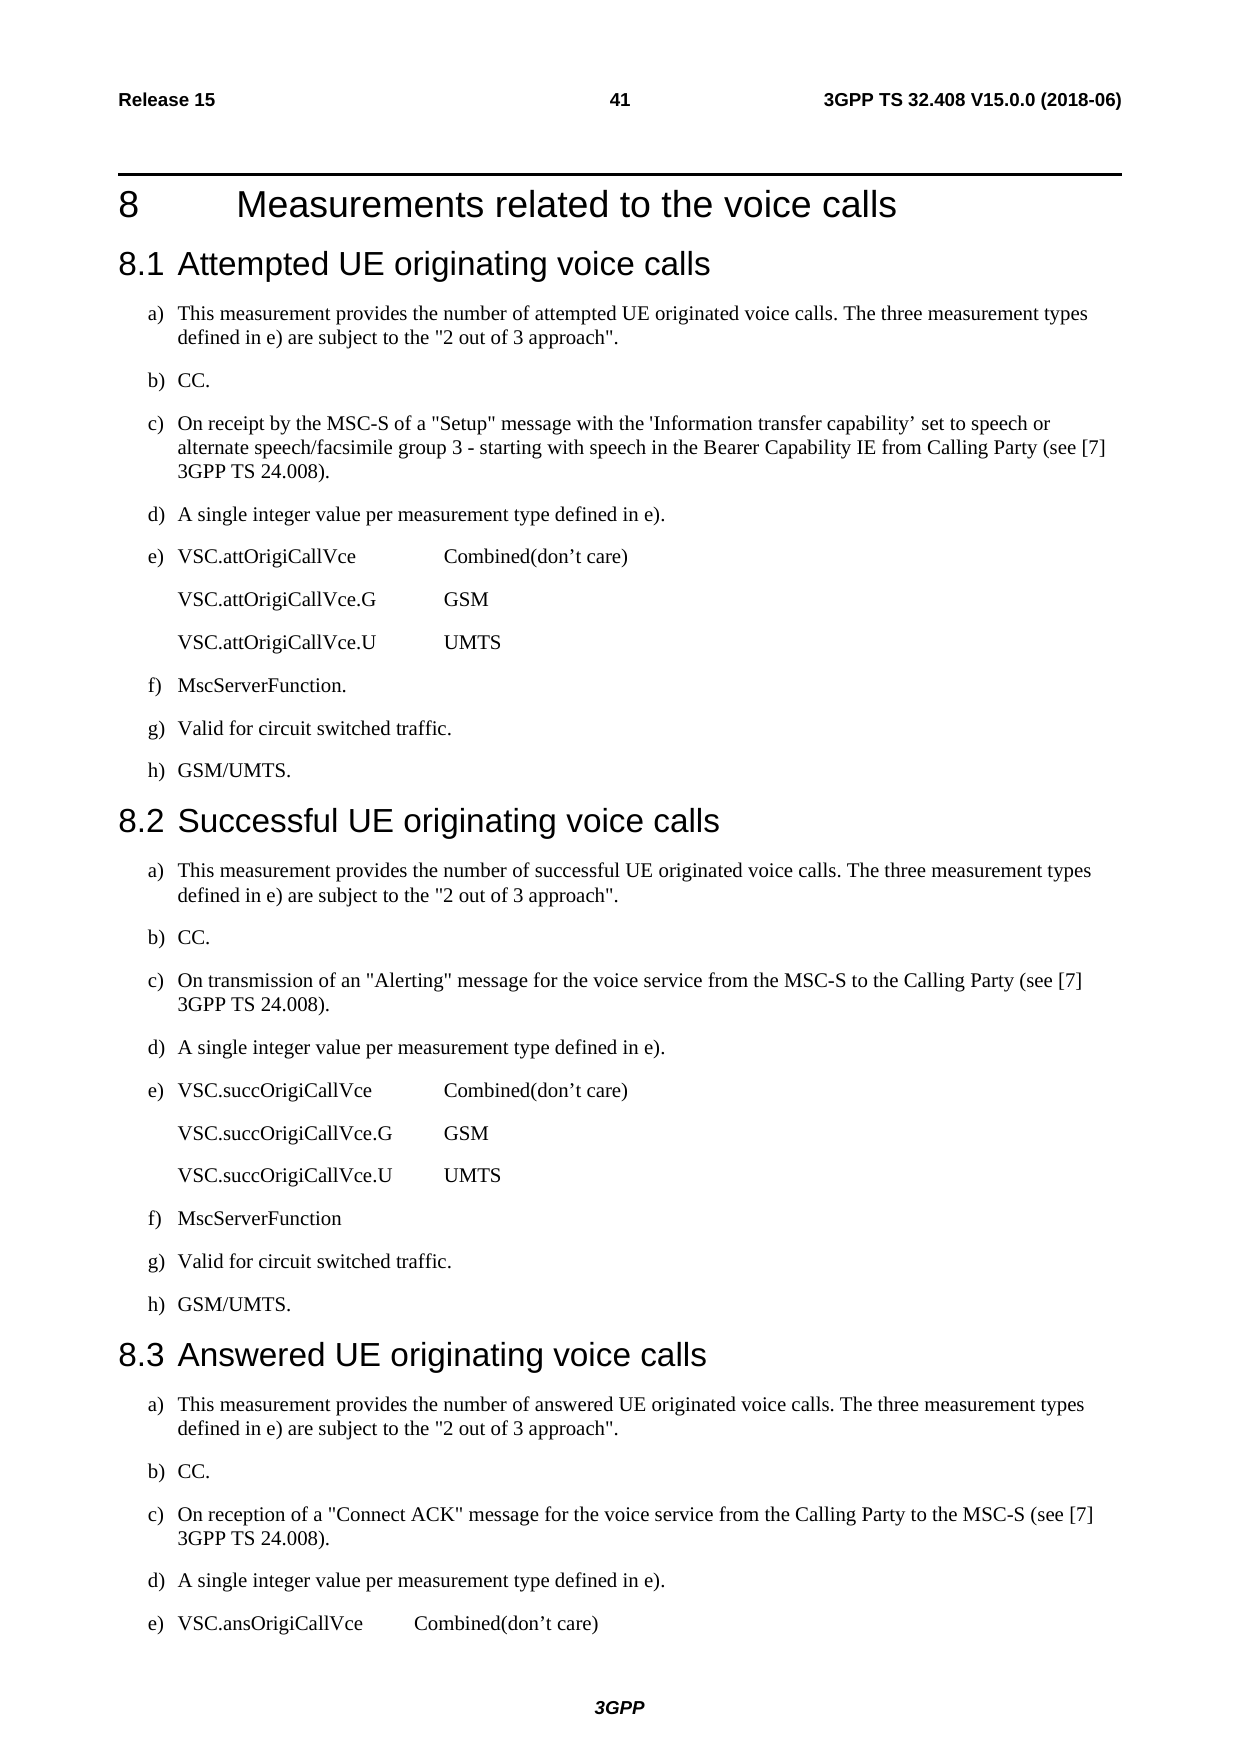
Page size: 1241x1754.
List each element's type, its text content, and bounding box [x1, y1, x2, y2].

text d) A single integer value per measurement type defined in e). [148, 502, 1122, 526]
text VSC.succOrigiCallVce.U UMTS [148, 1163, 1122, 1187]
text a) This measurement provides the number of attempted UE originated voice calls. The three measurement types defined in e) are subject to the "2 out of 3 approach". [148, 301, 1122, 349]
text d) A single integer value per measurement type defined in e). [148, 1568, 1122, 1592]
text a) This measurement provides the number of successful UE originated voice calls. The three measurement types defined in e) are subject to the "2 out of 3 approach". [148, 858, 1122, 907]
text b) CC. [148, 925, 1122, 949]
text VSC.succOrigiCallVce.G GSM [148, 1121, 1122, 1145]
text g) Valid for circuit switched traffic. [148, 716, 1122, 740]
text h) GSM/UMTS. [148, 758, 1122, 782]
text c) On transmission of an "Alerting" message for the voice service from the MSC-S to the Calling Party (see [7] 3GPP TS 24.008). [148, 968, 1122, 1016]
text e) VSC.succOrigiCallVce Combined(don’t care) [148, 1078, 1122, 1102]
text a) This measurement provides the number of answered UE originated voice calls. The three measurement types defined in e) are subject to the "2 out of 3 approach". [148, 1392, 1122, 1440]
text h) GSM/UMTS. [148, 1292, 1122, 1316]
text VSC.attOrigiCallVce.U UMTS [148, 630, 1122, 654]
text e) VSC.attOrigiCallVce Combined(don’t care) [148, 544, 1122, 568]
subtitle 8 Measurements related to the voice calls [118, 176, 1122, 225]
text c) On reception of a "Connect ACK" message for the voice service from the Calling Party to the MSC-S (see [7] 3GPP TS 24.008). [148, 1502, 1122, 1550]
text e) VSC.ansOrigiCallVce Combined(don’t care) [148, 1611, 1122, 1635]
subtitle 8.2 Successful UE originating voice calls [118, 801, 1122, 840]
text VSC.attOrigiCallVce.G GSM [148, 587, 1122, 611]
text b) CC. [148, 368, 1122, 392]
text b) CC. [148, 1459, 1122, 1483]
text c) On receipt by the MSC-S of a "Setup" message with the 'Information transfer capability’ set to speech or alternate speech/facsimile group 3 - starting with speech in the Bearer Capability IE from Calling Party (see [7] 3GPP TS 24.008). [148, 411, 1122, 483]
subtitle 8.1 Attempted UE originating voice calls [118, 244, 1122, 282]
text f) MscServerFunction [148, 1206, 1122, 1230]
subtitle 8.3 Answered UE originating voice calls [118, 1335, 1122, 1373]
text g) Valid for circuit switched traffic. [148, 1249, 1122, 1273]
text f) MscServerFunction. [148, 673, 1122, 697]
text d) A single integer value per measurement type defined in e). [148, 1035, 1122, 1059]
